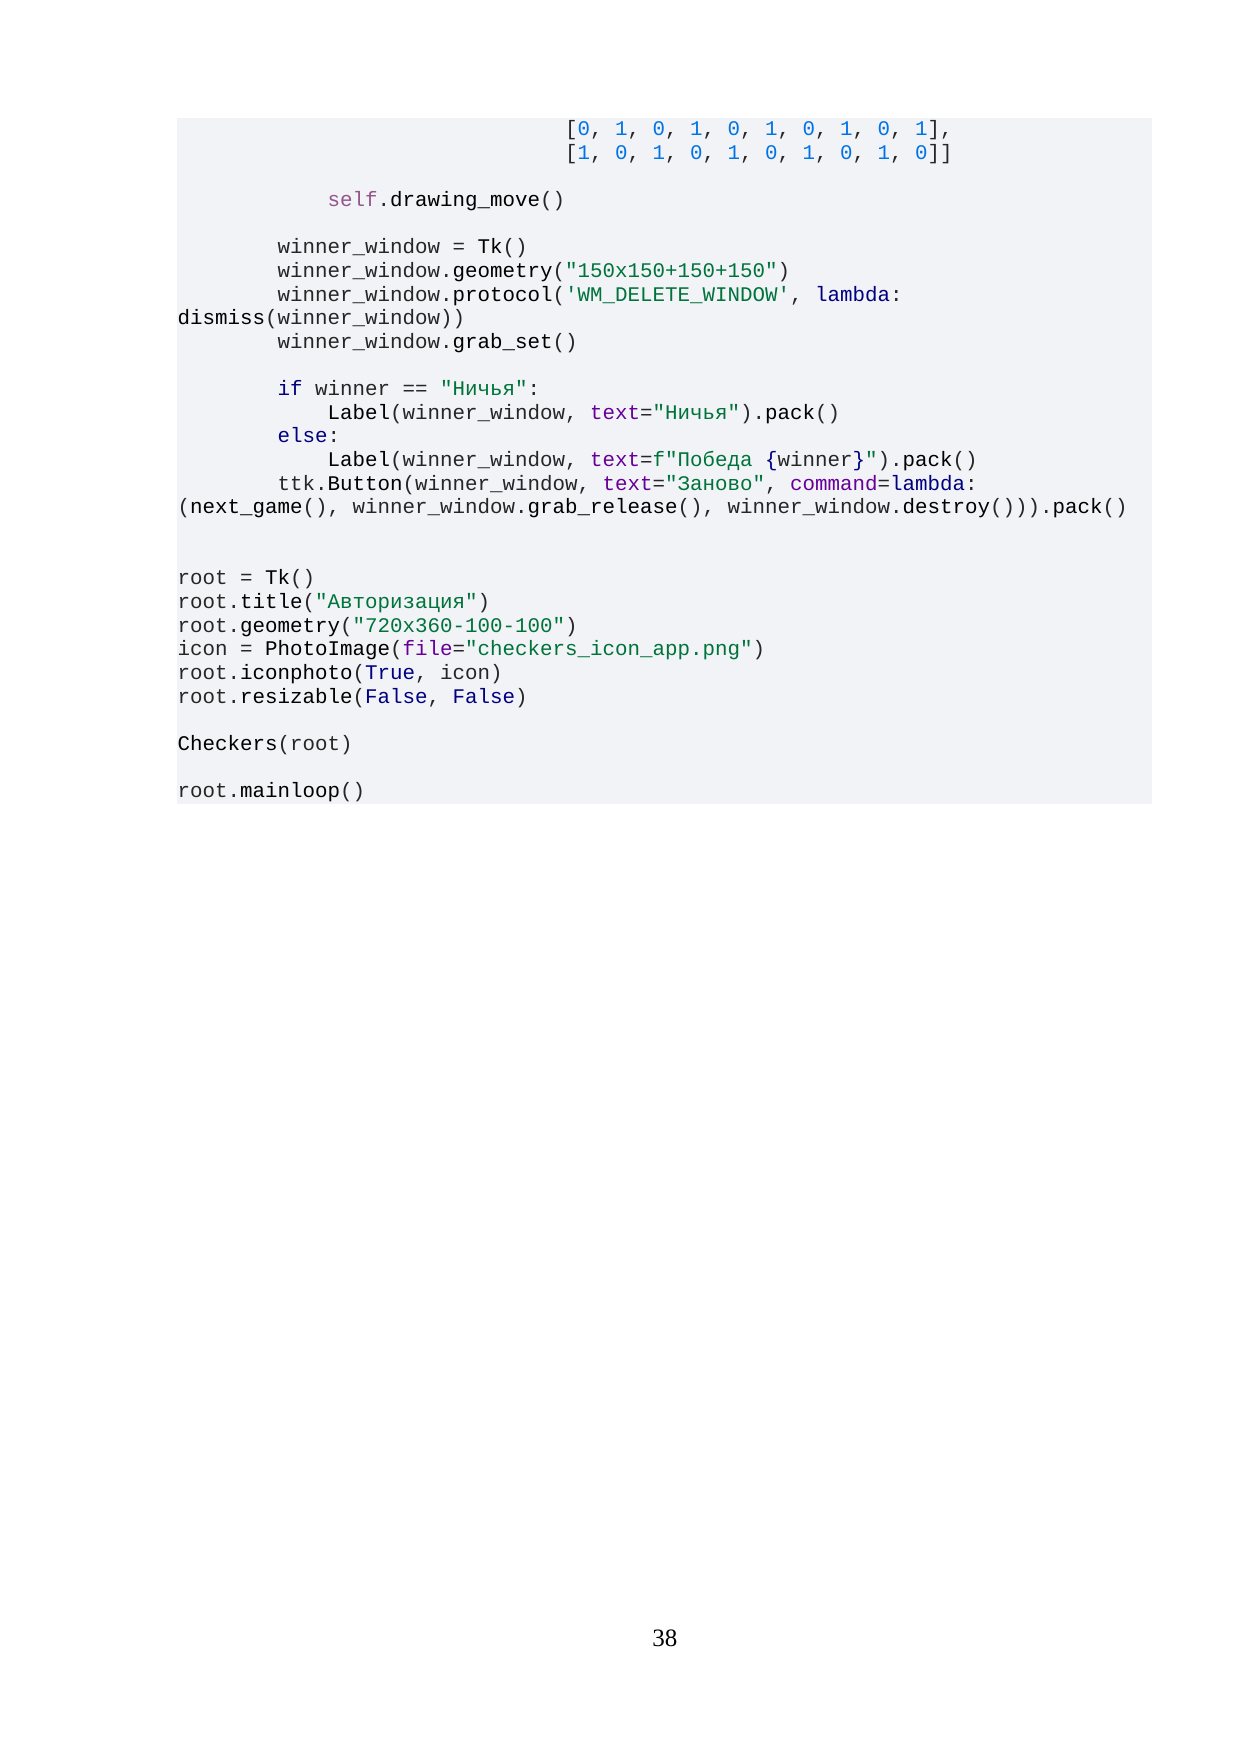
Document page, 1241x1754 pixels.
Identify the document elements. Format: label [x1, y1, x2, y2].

text [177, 118, 1152, 804]
